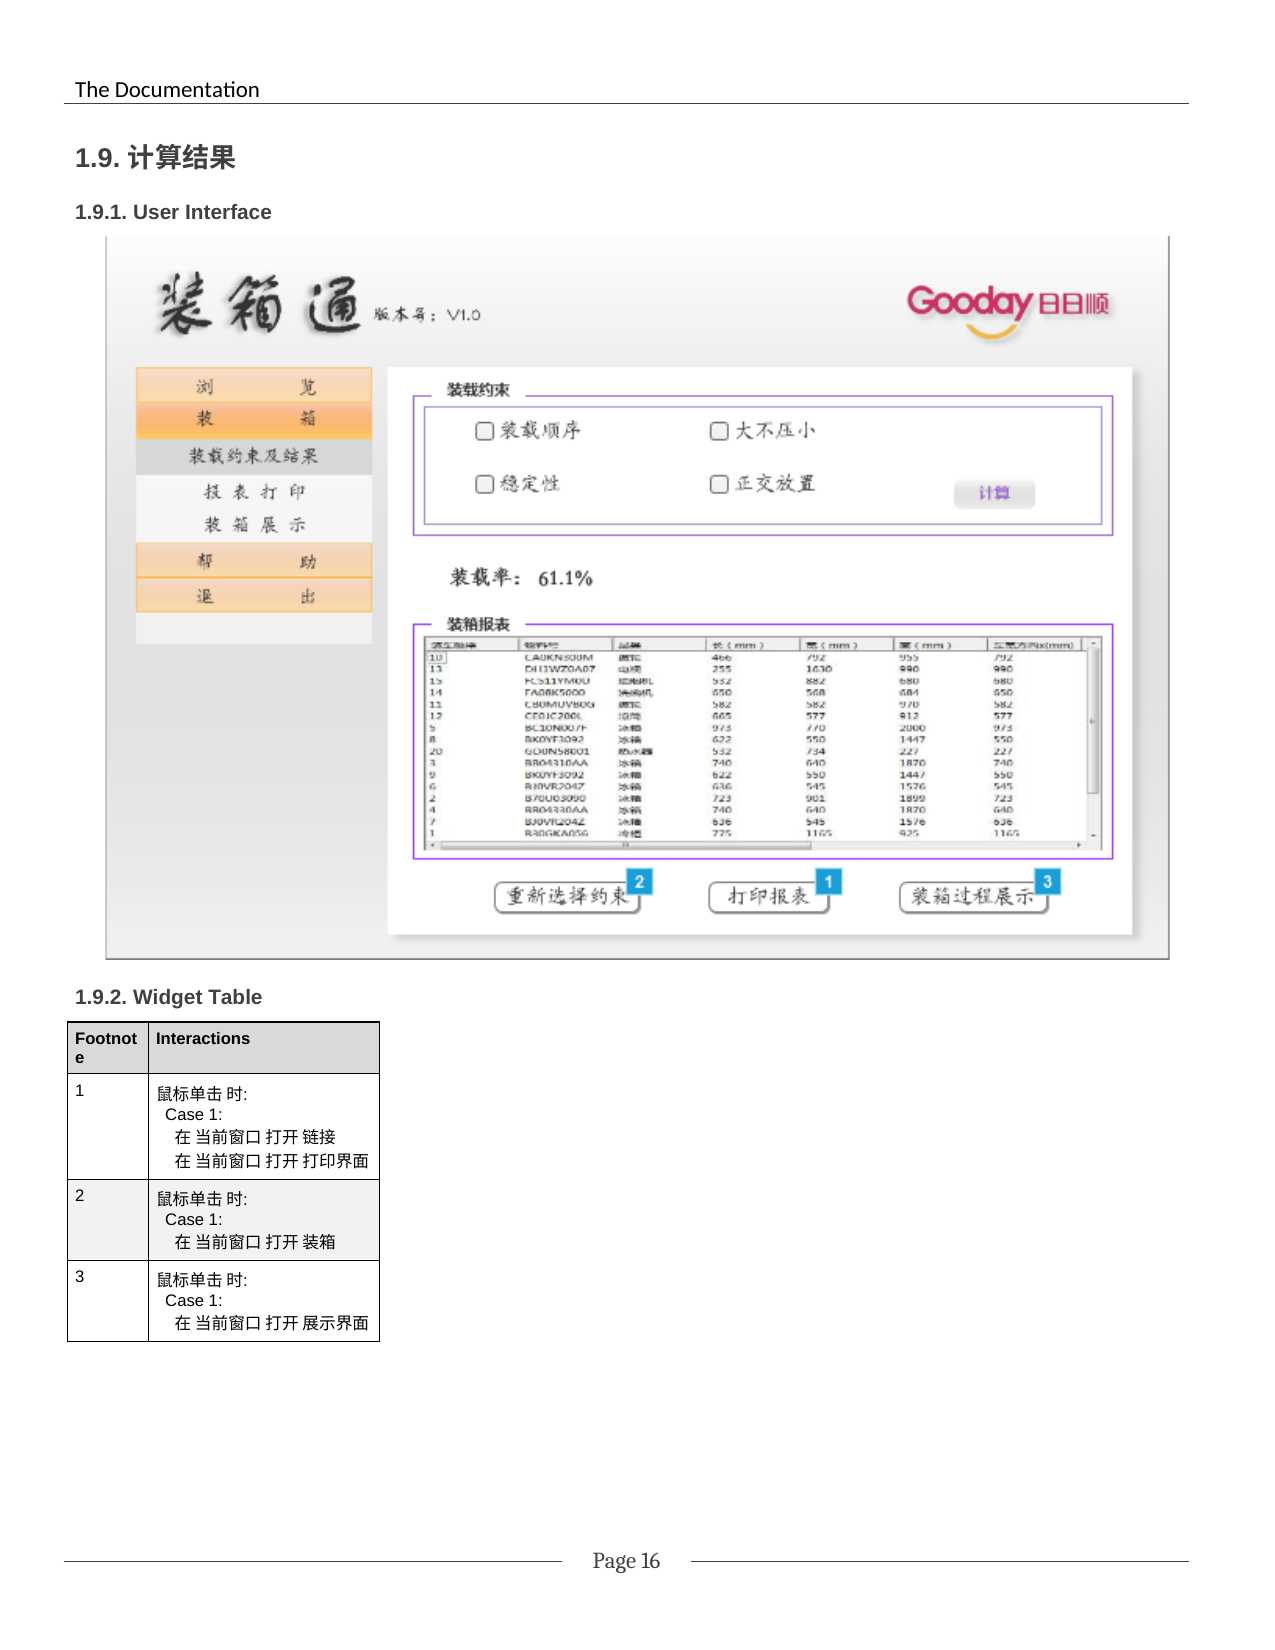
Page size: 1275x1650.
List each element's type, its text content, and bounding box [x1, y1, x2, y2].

table_cell 2 [68, 1180, 148, 1259]
picture [105, 236, 1170, 960]
table_cell 鼠标单击 时: Case 1: 在 当前窗口 打开 展示界面 [149, 1261, 379, 1341]
table_cell 1 [68, 1074, 148, 1178]
table_header Interactions [149, 1023, 379, 1073]
table_cell 3 [68, 1261, 148, 1341]
table_cell 鼠标单击 时: Case 1: 在 当前窗口 打开 链接 在 当前窗口 打开 打印界面 [149, 1074, 379, 1178]
table_cell 鼠标单击 时: Case 1: 在 当前窗口 打开 装箱 [149, 1180, 379, 1259]
subtitle User Interface [75, 200, 1200, 224]
table_header Footnote [68, 1023, 148, 1073]
subtitle 计算结果 [75, 138, 1200, 175]
subtitle Widget Table [75, 985, 1200, 1009]
